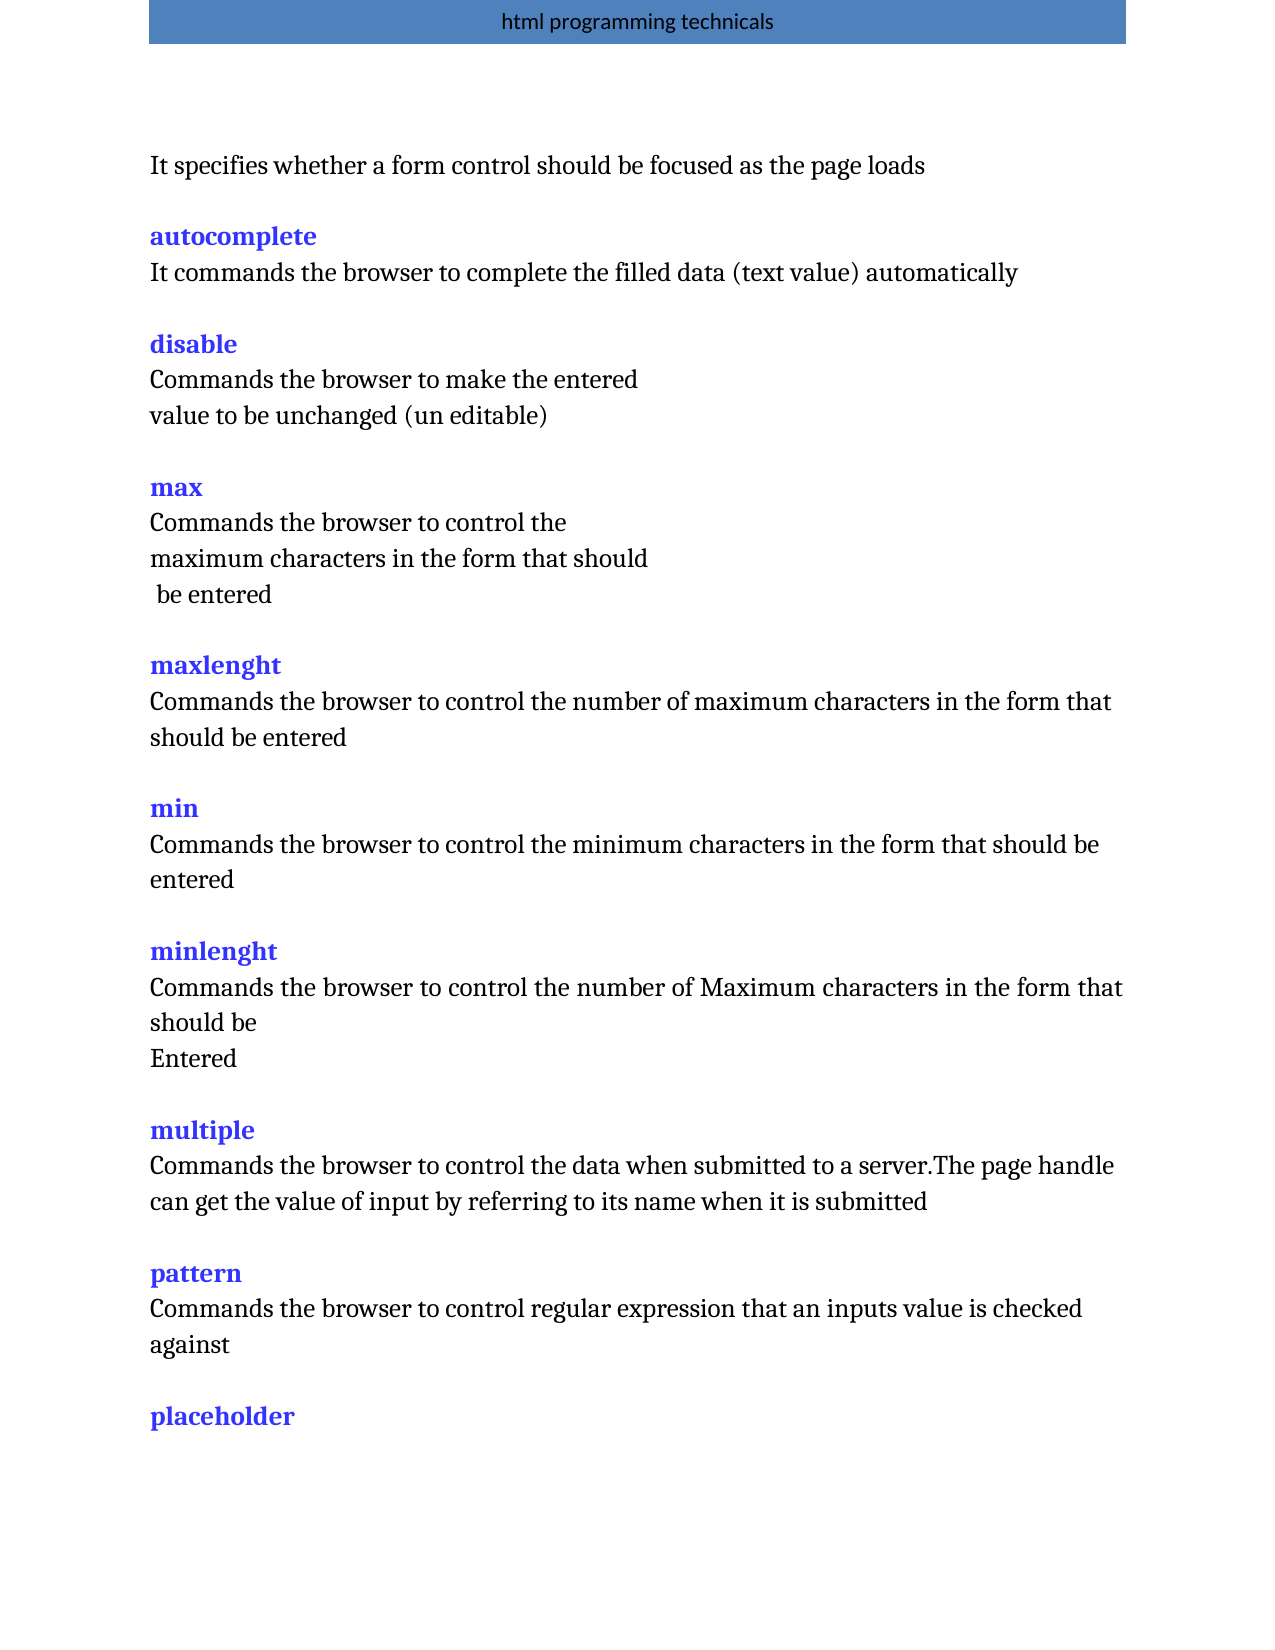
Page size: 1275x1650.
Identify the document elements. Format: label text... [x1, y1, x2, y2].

text autocomplete [150, 221, 1125, 253]
text It commands the browser to complete the filled data (text value) automatically [150, 257, 1125, 288]
text Commands the browser to control the minimum characters in the form that should be entered [150, 829, 1125, 896]
text max [150, 472, 1125, 503]
text Entered [150, 1043, 1125, 1074]
text minlenght [150, 936, 1125, 967]
text min [150, 793, 1125, 824]
text value to be unchanged (un editable) [150, 400, 1125, 431]
text Commands the browser to control the [150, 507, 1125, 538]
text disable [150, 329, 1125, 360]
text Commands the browser to make the entered [150, 364, 1125, 396]
text pattern [150, 1258, 1125, 1289]
text Commands the browser to control the number of maximum characters in the form that should be entered [150, 686, 1125, 753]
text Commands the browser to control regular expression that an inputs value is checked against [150, 1293, 1125, 1360]
text Commands the browser to control the number of Maximum characters in the form that should be [150, 972, 1125, 1039]
text maxlenght [150, 650, 1125, 681]
text be entered [150, 579, 1125, 610]
text Commands the browser to control the data when submitted to a server.The page handle can get the value of input by referring to its name when it is submitted [150, 1150, 1125, 1217]
text placeholder [150, 1401, 1125, 1432]
text It specifies whether a form control should be focused as the page loads [150, 150, 1125, 181]
text multiple [150, 1115, 1125, 1146]
text maximum characters in the form that should [150, 543, 1125, 574]
